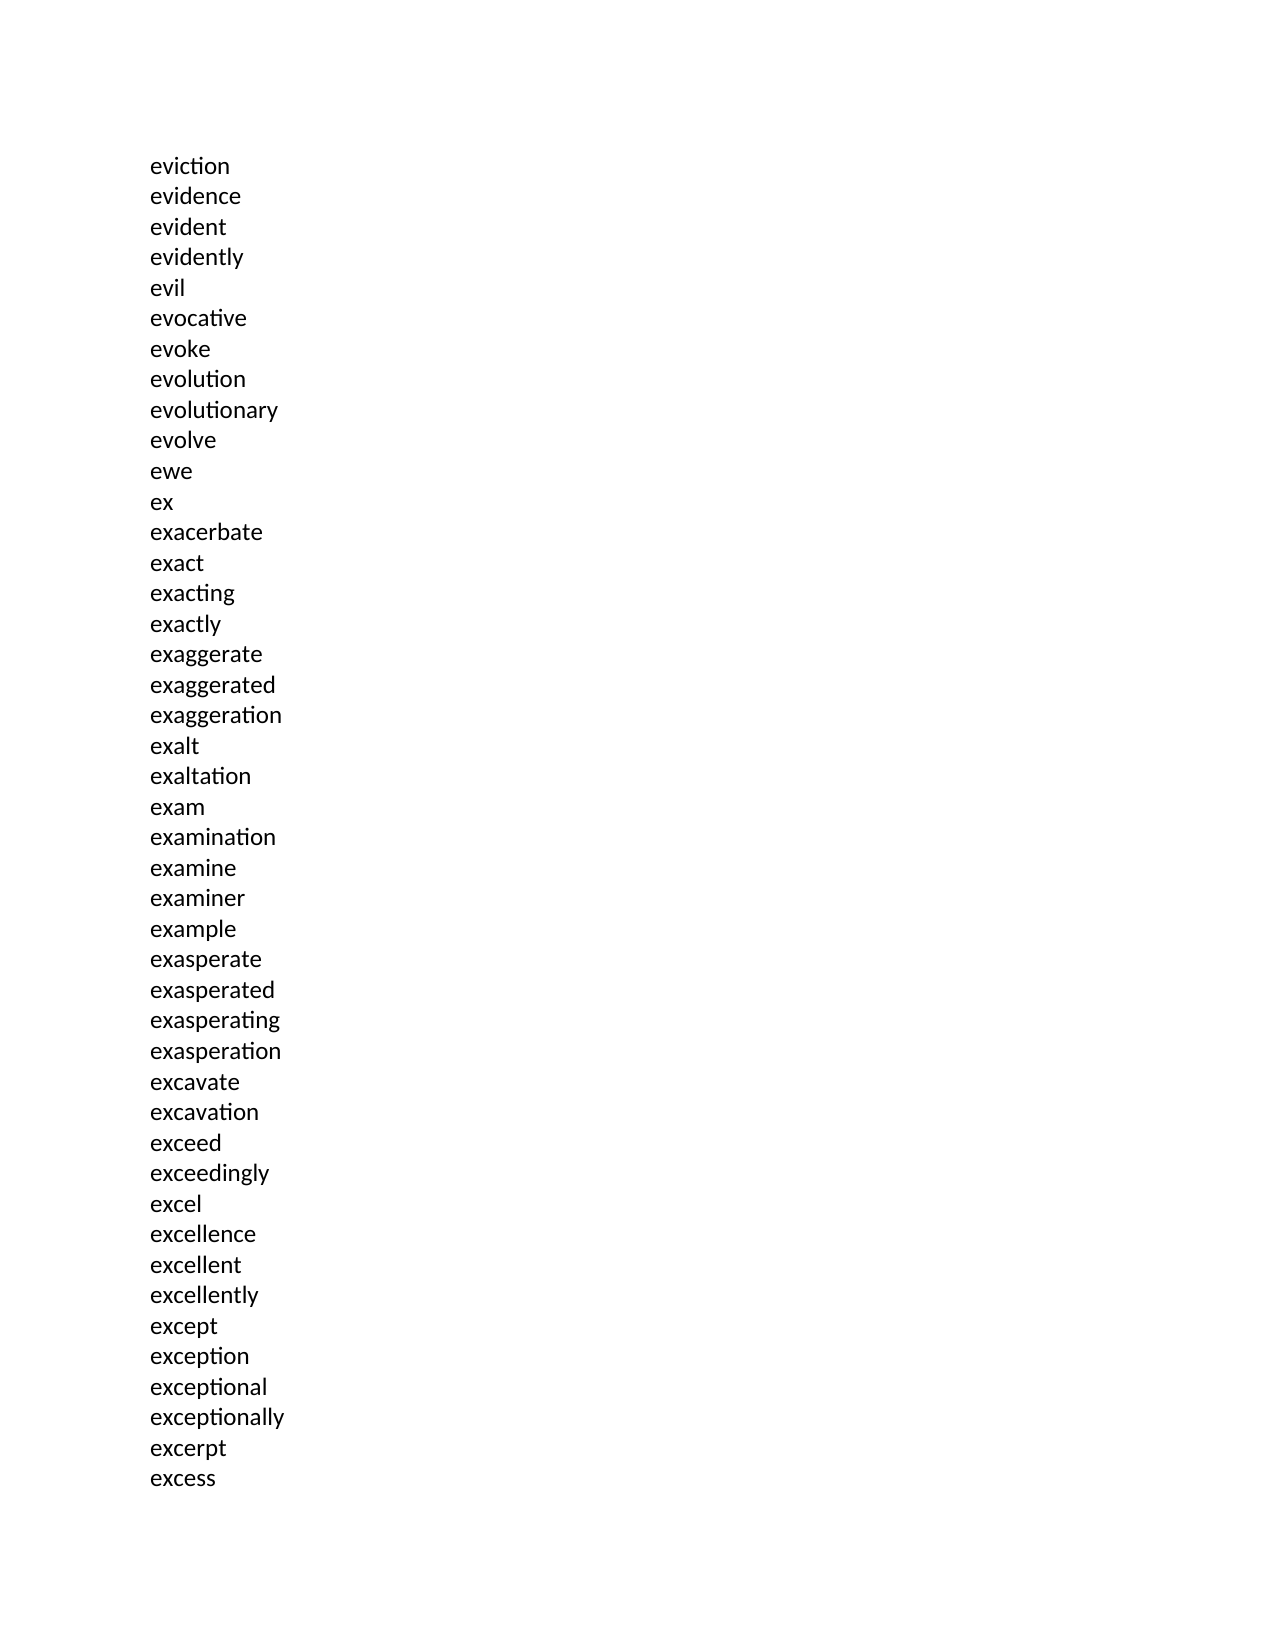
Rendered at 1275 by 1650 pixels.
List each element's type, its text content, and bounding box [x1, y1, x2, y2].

text exaggeration [150, 699, 1125, 730]
text except [150, 1310, 1125, 1340]
text exceptionally [150, 1401, 1125, 1432]
text evidence [150, 181, 1125, 211]
text example [150, 913, 1125, 943]
text ewe [150, 455, 1125, 486]
text exacerbate [150, 516, 1125, 547]
text examine [150, 852, 1125, 882]
text exaggerated [150, 669, 1125, 699]
text excel [150, 1188, 1125, 1218]
text exasperation [150, 1035, 1125, 1066]
text evil [150, 272, 1125, 303]
text excellent [150, 1249, 1125, 1279]
text excellently [150, 1279, 1125, 1310]
text evolutionary [150, 394, 1125, 425]
text excavate [150, 1066, 1125, 1096]
text examiner [150, 882, 1125, 913]
text exceed [150, 1127, 1125, 1157]
text exception [150, 1340, 1125, 1371]
text exactly [150, 608, 1125, 638]
text exaggerate [150, 638, 1125, 669]
text exact [150, 547, 1125, 577]
text evolution [150, 364, 1125, 394]
text exalt [150, 730, 1125, 760]
text exceedingly [150, 1157, 1125, 1188]
text evident [150, 211, 1125, 242]
text excellence [150, 1218, 1125, 1249]
text exam [150, 791, 1125, 821]
text evoke [150, 333, 1125, 364]
text excerpt [150, 1432, 1125, 1462]
text eviction [150, 150, 1125, 181]
text ex [150, 486, 1125, 516]
text exaltation [150, 760, 1125, 791]
text exasperate [150, 943, 1125, 974]
text exasperated [150, 974, 1125, 1004]
text exacting [150, 577, 1125, 608]
text exasperating [150, 1004, 1125, 1035]
text exceptional [150, 1371, 1125, 1401]
text evolve [150, 425, 1125, 455]
text evidently [150, 242, 1125, 272]
text evocative [150, 303, 1125, 333]
text examination [150, 821, 1125, 852]
text excavation [150, 1096, 1125, 1127]
text excess [150, 1462, 1125, 1493]
